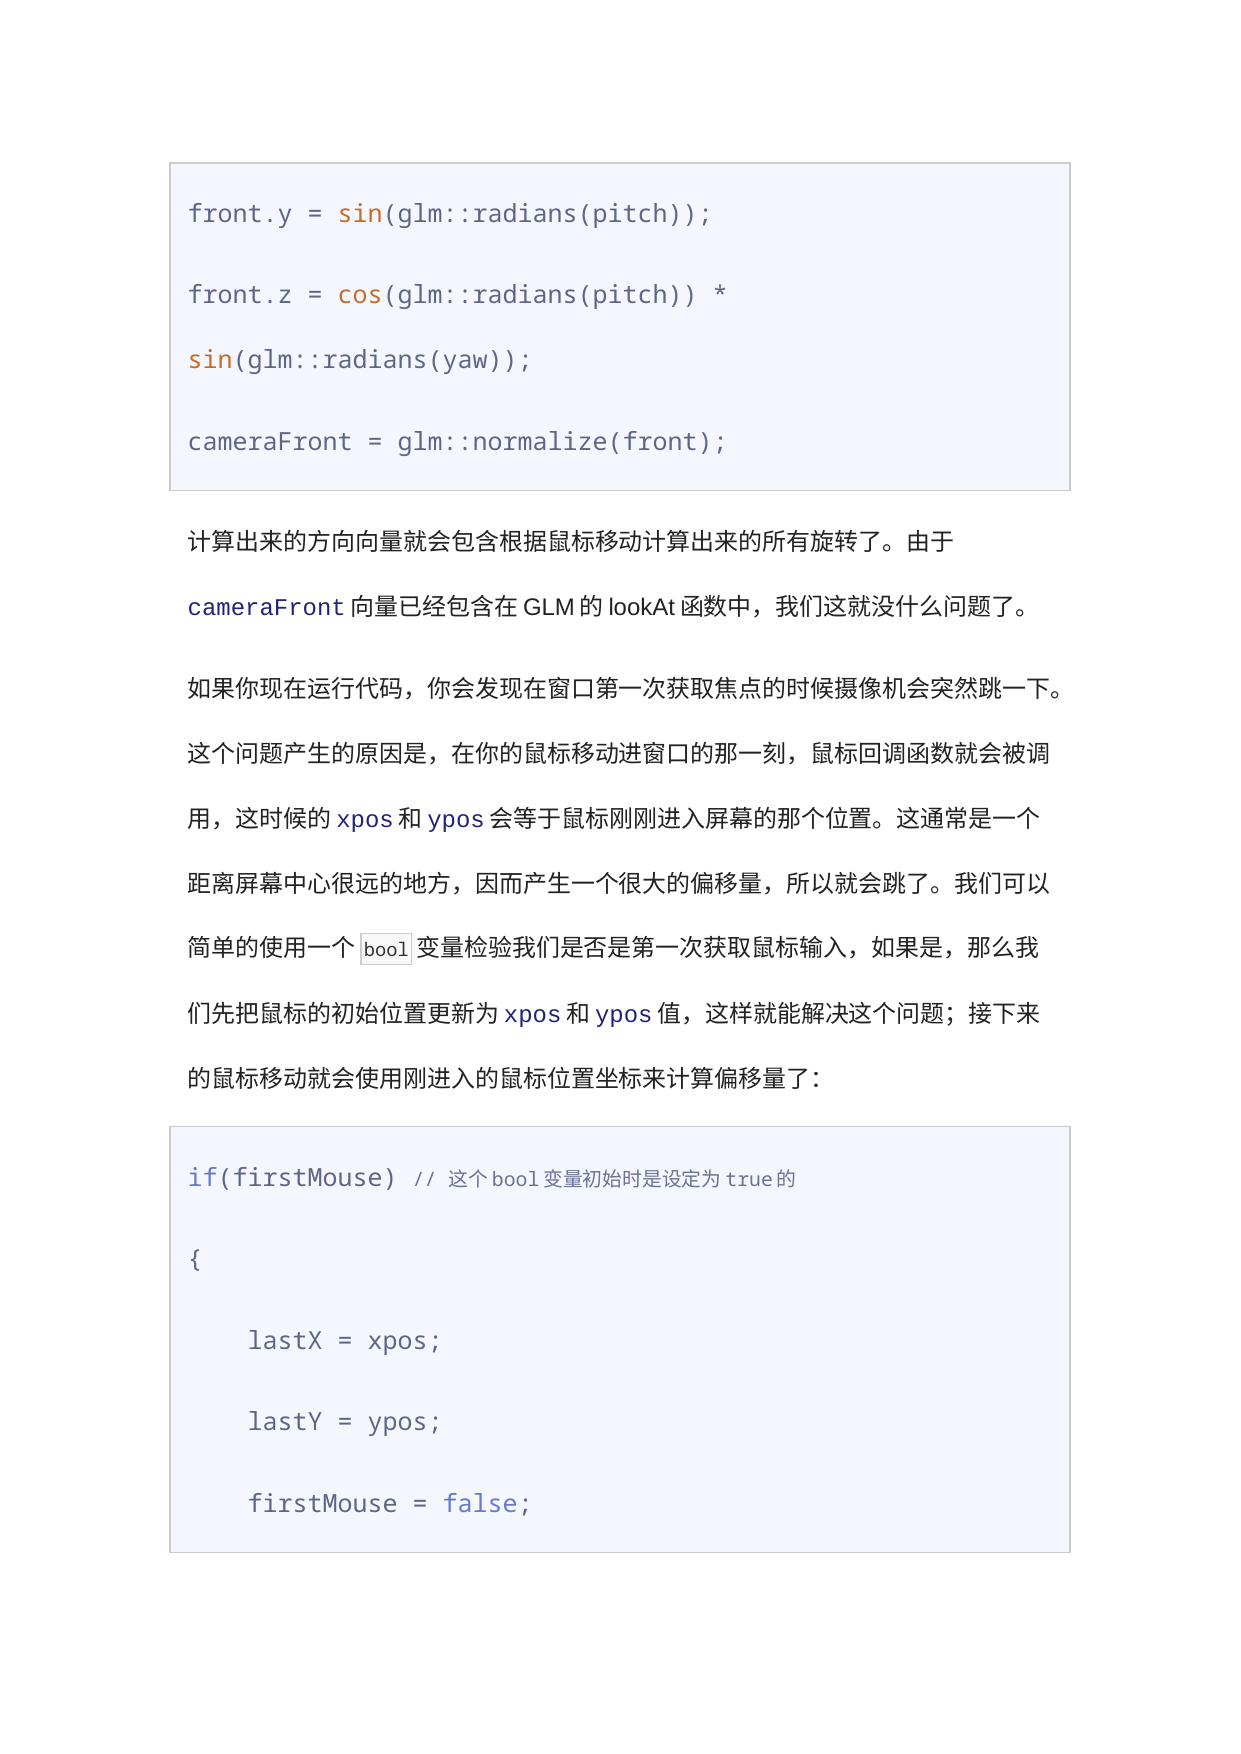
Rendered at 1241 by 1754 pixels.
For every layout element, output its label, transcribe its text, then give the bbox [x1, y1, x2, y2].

text front.z = cos(glm::radians(pitch)) * sin(glm::radians(yaw)); [171, 243, 1069, 390]
text cameraFront = glm::normalize(front); [171, 390, 1069, 490]
text firstMouse = false; [171, 1452, 1069, 1552]
text 如果你现在运行代码，你会发现在窗口第一次获取焦点的时候摄像机会突然跳一下。这个问题产生的原因是，在你的鼠标移动进窗口的那一刻，鼠标回调函数就会被调用，这时候的xpos和ypos会等于鼠标刚刚进入屏幕的那个位置。这通常是一个距离屏幕中心很远的地方，因而产生一个很大的偏移量，所以就会跳了。我们可以简单的使用一个bool变量检验我们是否是第一次获取鼠标输入，如果是，那么我们先把鼠标的初始位置更新为xpos和ypos值，这样就能解决这个问题；接下来的鼠标移动就会使用刚进入的鼠标位置坐标来计算偏移量了： [187, 654, 1053, 1109]
text lastY = ypos; [171, 1370, 1069, 1452]
text { [171, 1207, 1069, 1289]
text front.y = sin(glm::radians(pitch)); [171, 164, 1069, 243]
text 计算出来的方向向量就会包含根据鼠标移动计算出来的所有旋转了。由于cameraFront向量已经包含在GLM的lookAt函数中，我们这就没什么问题了。 [187, 508, 1053, 638]
text lastX = xpos; [171, 1289, 1069, 1370]
text if(firstMouse) // 这个bool变量初始时是设定为true的 [171, 1127, 1069, 1207]
